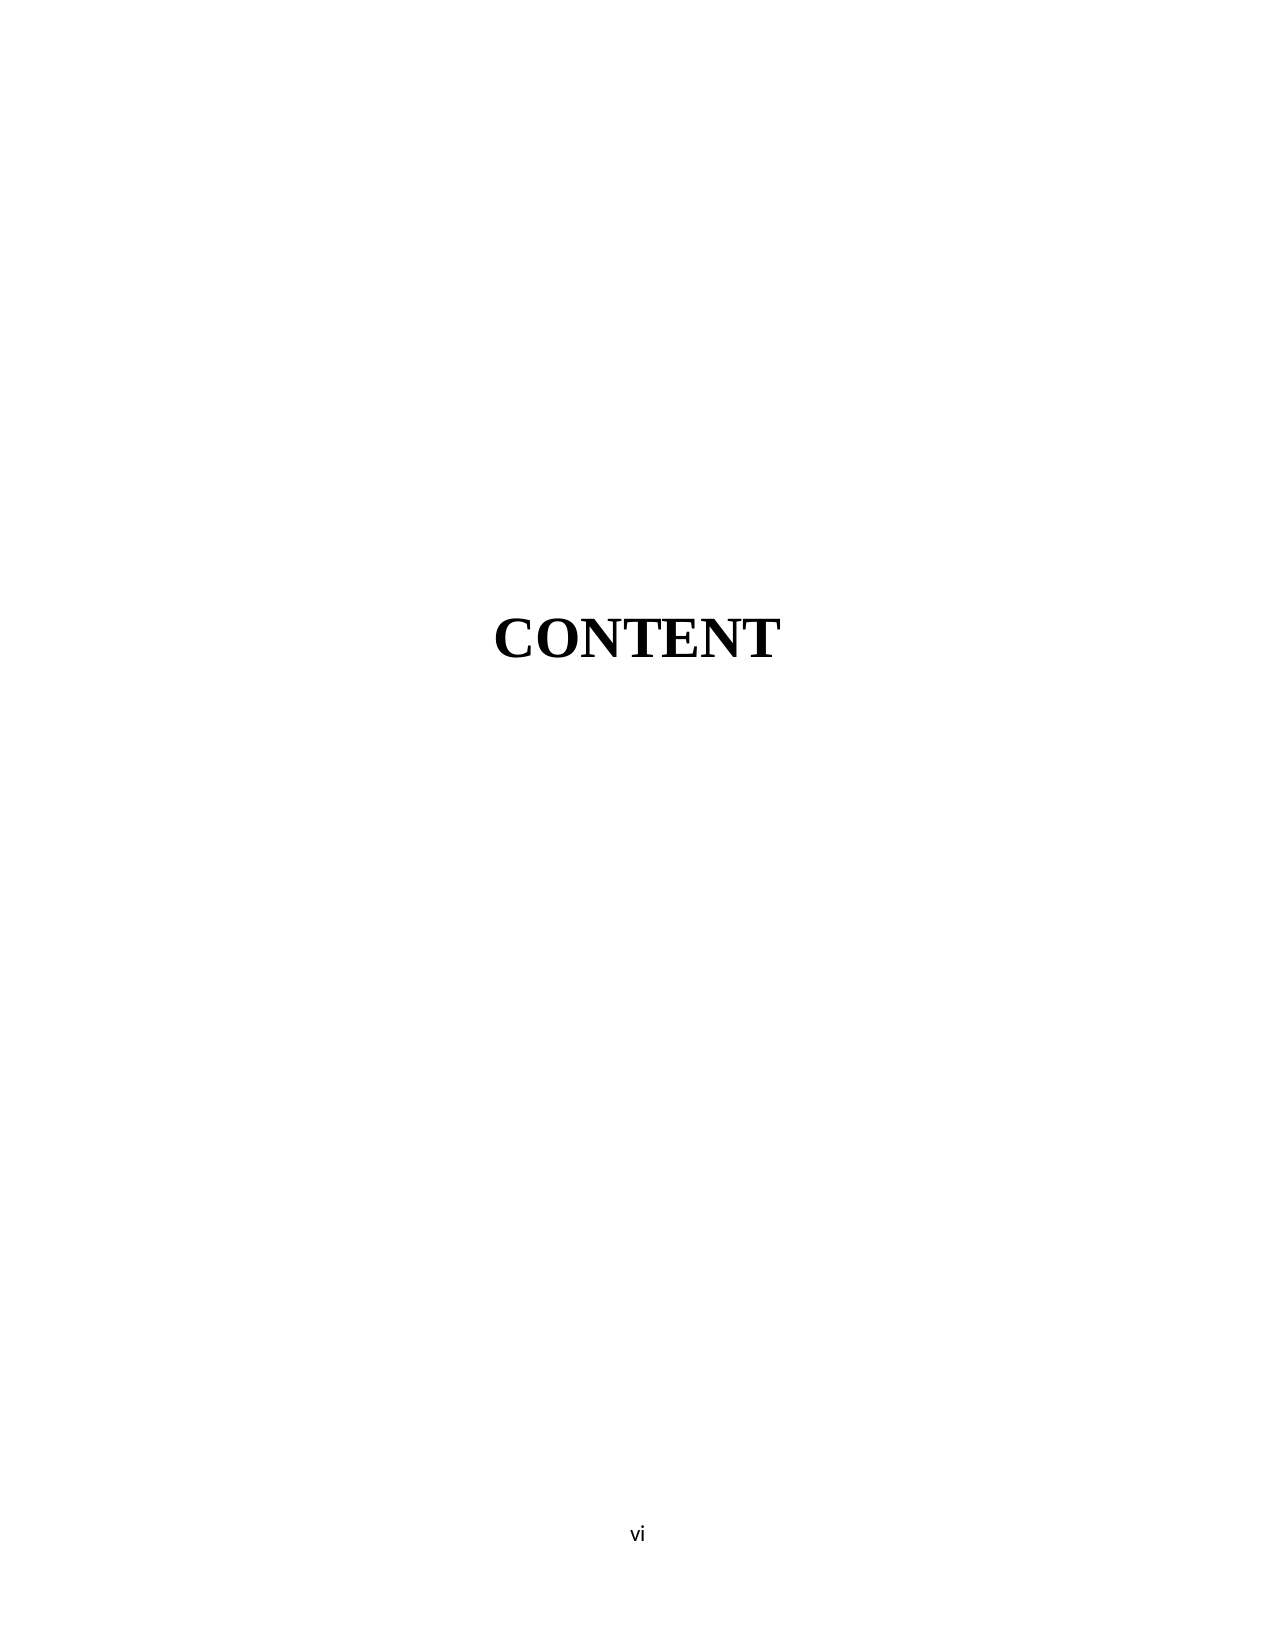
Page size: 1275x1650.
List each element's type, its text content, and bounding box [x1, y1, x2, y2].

text CONTENT [150, 603, 1125, 670]
